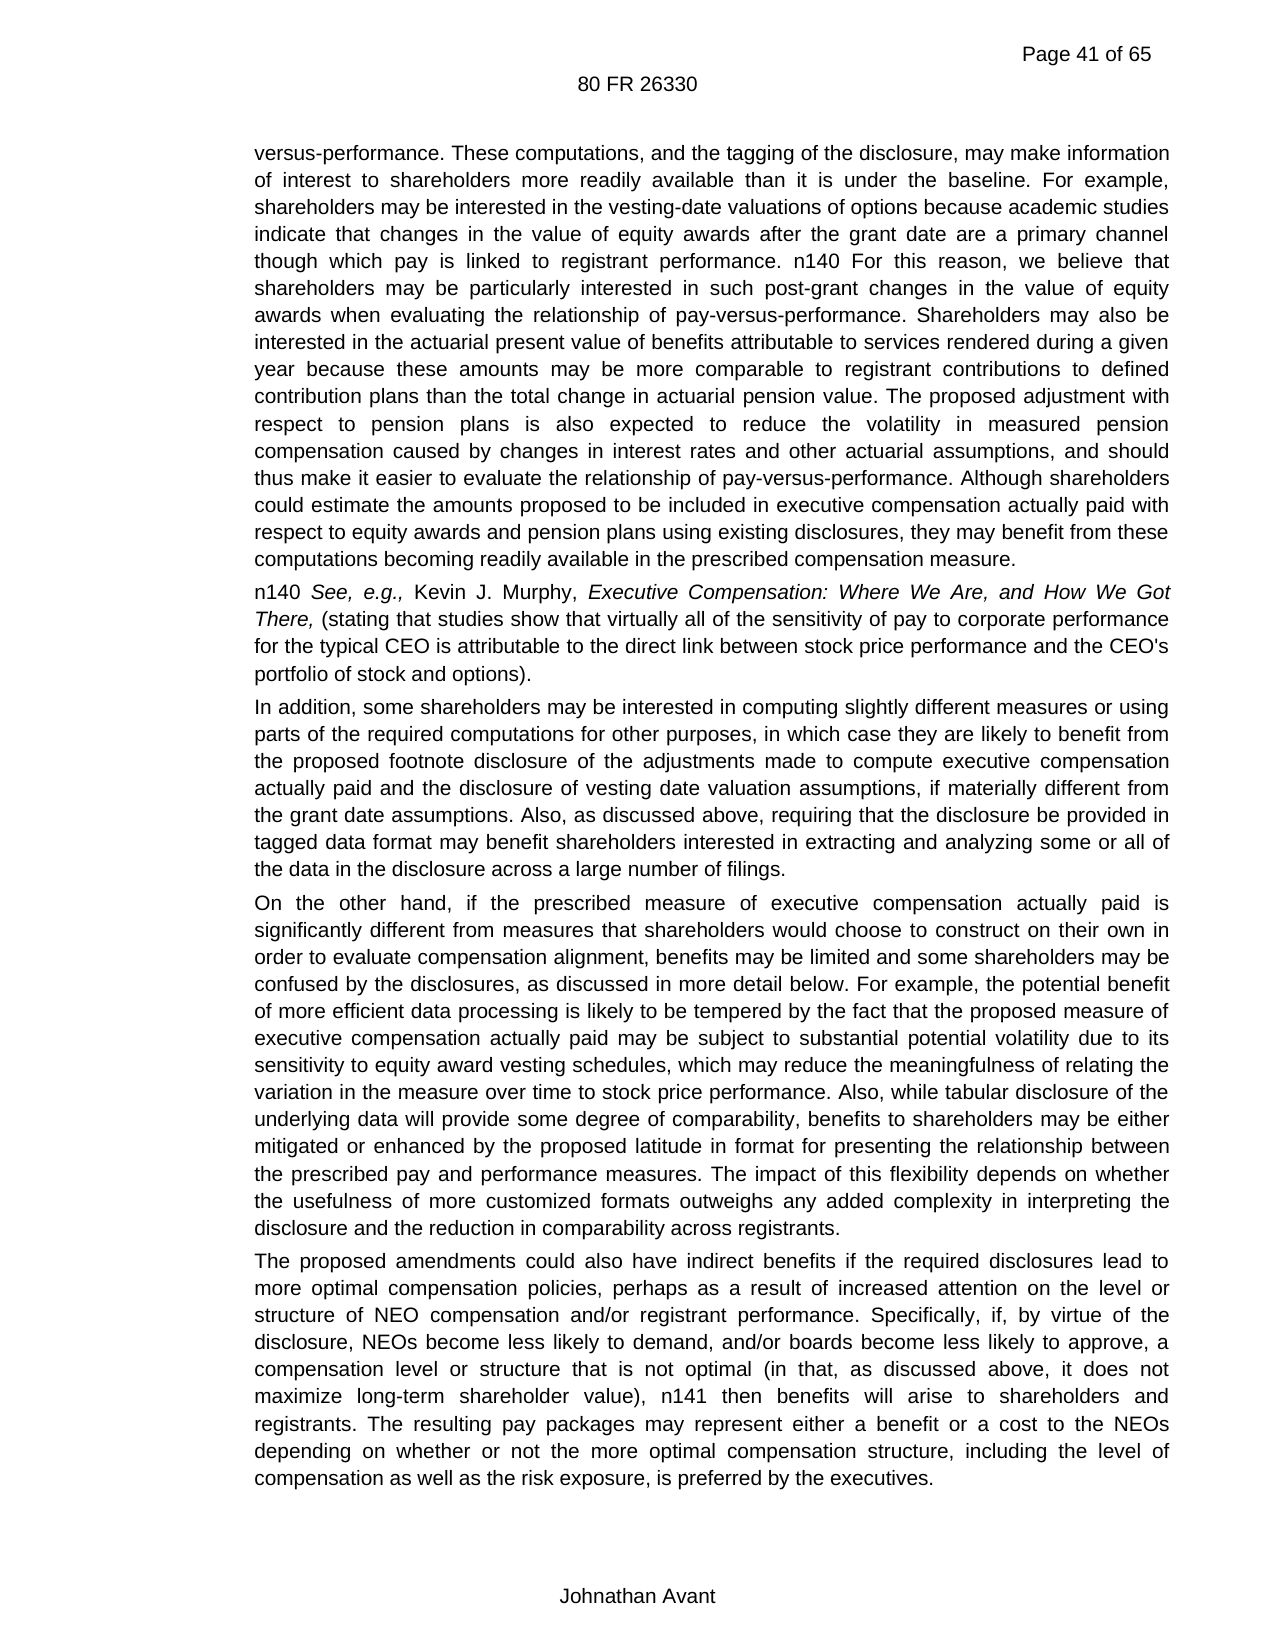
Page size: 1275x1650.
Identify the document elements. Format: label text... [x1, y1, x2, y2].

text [254, 137, 1171, 571]
text In addition, some shareholders may be interested in computing slightly different measures or using parts of the required computations for other purposes, in which case they are likely to benefit from the proposed footnote disclosure of the adjustments made to compute executive compensation actually paid and the disclosure of vesting date valuation assumptions, if materially different from the grant date assumptions. Also, as discussed above, requiring that the disclosure be provided in tagged data format may benefit shareholders interested in extracting and analyzing some or all of the data in the disclosure across a large number of filings. [254, 692, 1171, 881]
text The proposed amendments could also have indirect benefits if the required disclosures lead to more optimal compensation policies, perhaps as a result of increased attention on the level or structure of NEO compensation and/or registrant performance. Specifically, if, by virtue of the disclosure, NEOs become less likely to demand, and/or boards become less likely to approve, a compensation level or structure that is not optimal (in that, as discussed above, it does not maximize long-term shareholder value), n141 then benefits will arise to shareholders and registrants. The resulting pay packages may represent either a benefit or a cost to the NEOs depending on whether or not the more optimal compensation structure, including the level of compensation as well as the risk exposure, is preferred by the executives. [254, 1246, 1171, 1489]
text n140 See, e.g., Kevin J. Murphy, Executive Compensation: Where We Are, and How We Got There, (stating that studies show that virtually all of the sensitivity of pay to corporate performance for the typical CEO is attributable to the direct link between stock price performance and the CEO's portfolio of stock and options). [254, 577, 1171, 685]
text On the other hand, if the prescribed measure of executive compensation actually paid is significantly different from measures that shareholders would choose to construct on their own in order to evaluate compensation alignment, benefits may be limited and some shareholders may be confused by the disclosures, as discussed in more detail below. For example, the potential benefit of more efficient data processing is likely to be tempered by the fact that the proposed measure of executive compensation actually paid may be subject to substantial potential volatility due to its sensitivity to equity award vesting schedules, which may reduce the meaningfulness of relating the variation in the measure over time to stock price performance. Also, while tabular disclosure of the underlying data will provide some degree of comparability, benefits to shareholders may be either mitigated or enhanced by the proposed latitude in format for presenting the relationship between the prescribed pay and performance measures. The impact of this flexibility depends on whether the usefulness of more customized formats outweighs any added complexity in interpreting the disclosure and the reduction in comparability across registrants. [254, 887, 1171, 1239]
